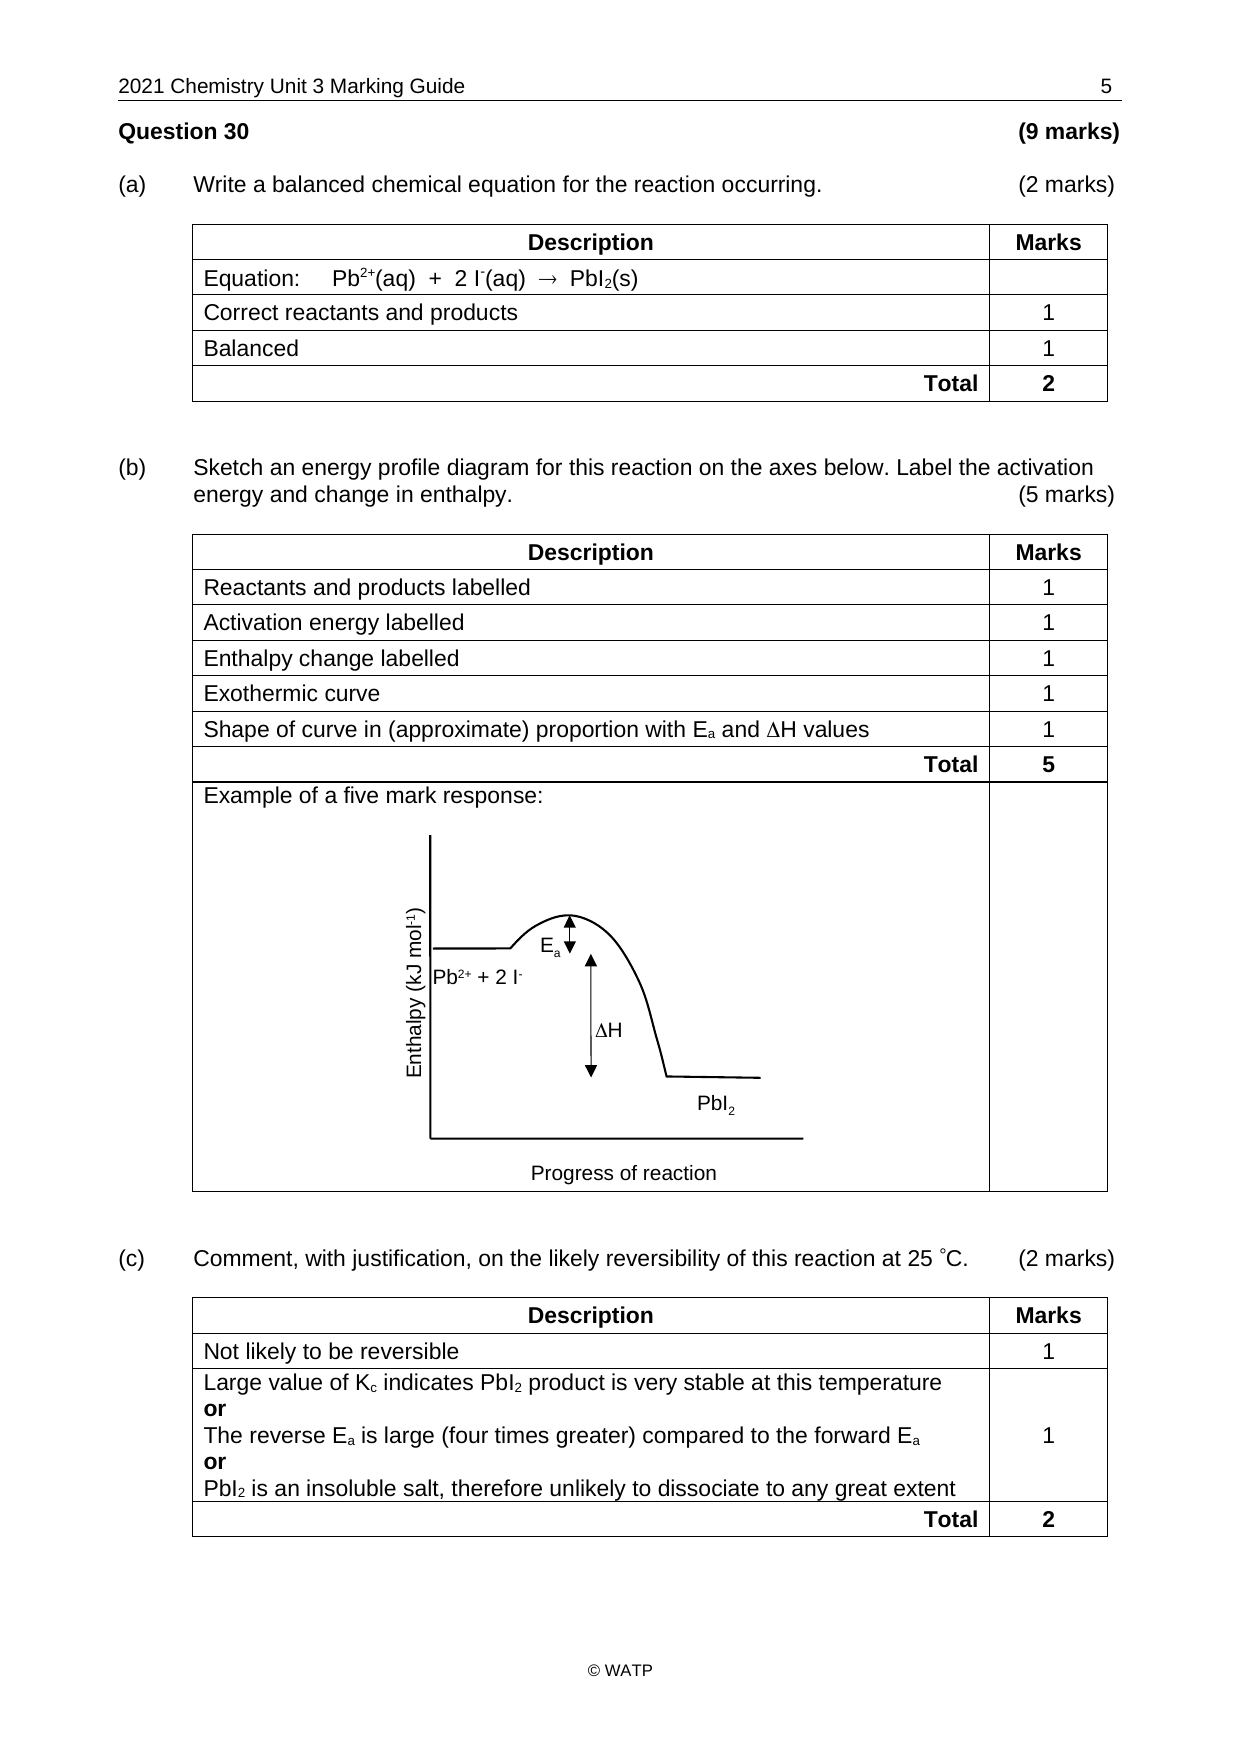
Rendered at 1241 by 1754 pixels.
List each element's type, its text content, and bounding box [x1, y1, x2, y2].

table_cell Total [193, 1502, 989, 1536]
table_cell Example of a five mark response: [193, 783, 989, 1191]
text (c) Comment, with justification, on the likely reversibility of this reaction at 25 C. (2 marks) [118, 1244, 1122, 1271]
table_cell 2 [990, 1502, 1107, 1536]
table_cell 1 [990, 295, 1107, 330]
table_cell Equation: Pb2+(aq) + 2 I-(aq) PbI2(s) [193, 260, 989, 294]
text Question 30 (9 marks) [118, 118, 1122, 144]
text (b) Sketch an energy profile diagram for this reaction on the axes below. Label the activation energy and change in enthalpy. (5 marks) [118, 454, 1122, 507]
table_cell [990, 260, 1107, 294]
table_cell 1 [990, 641, 1107, 675]
table_cell Total [193, 747, 989, 781]
table_cell Shape of curve in (approximate) proportion with Ea and DH values [193, 712, 989, 746]
table_cell 2 [990, 366, 1107, 401]
table_cell Large value of Kc indicates PbI2 product is very stable at this temperature or The reverse Ea is large (four times greater) compared to the forward Ea or PbI2 is an insoluble salt, therefore unlikely to dissociate to any great extent [193, 1369, 989, 1501]
table_cell 1 [990, 1369, 1107, 1501]
table_cell 5 [990, 747, 1107, 781]
table_header Marks [990, 225, 1107, 259]
table_header Description [193, 225, 989, 259]
table_header Marks [990, 1298, 1107, 1333]
table_cell Reactants and products labelled [193, 570, 989, 604]
table_header Marks [990, 535, 1107, 569]
table_cell 1 [990, 605, 1107, 640]
table_cell 1 [990, 676, 1107, 711]
table_cell 1 [990, 331, 1107, 365]
table_cell 1 [990, 712, 1107, 746]
table_cell Total [193, 366, 989, 401]
table_cell Correct reactants and products [193, 295, 989, 330]
table_cell Not likely to be reversible [193, 1334, 989, 1368]
table_header Description [193, 1298, 989, 1333]
table_cell 1 [990, 1334, 1107, 1368]
table_cell [990, 783, 1107, 1191]
table_cell Activation energy labelled [193, 605, 989, 640]
text (a) Write a balanced chemical equation for the reaction occurring. (2 marks) [118, 171, 1122, 197]
table_header Description [193, 535, 989, 569]
table_cell Exothermic curve [193, 676, 989, 711]
table_cell Balanced [193, 331, 989, 365]
table_cell Enthalpy change labelled [193, 641, 989, 675]
table_cell 1 [990, 570, 1107, 604]
